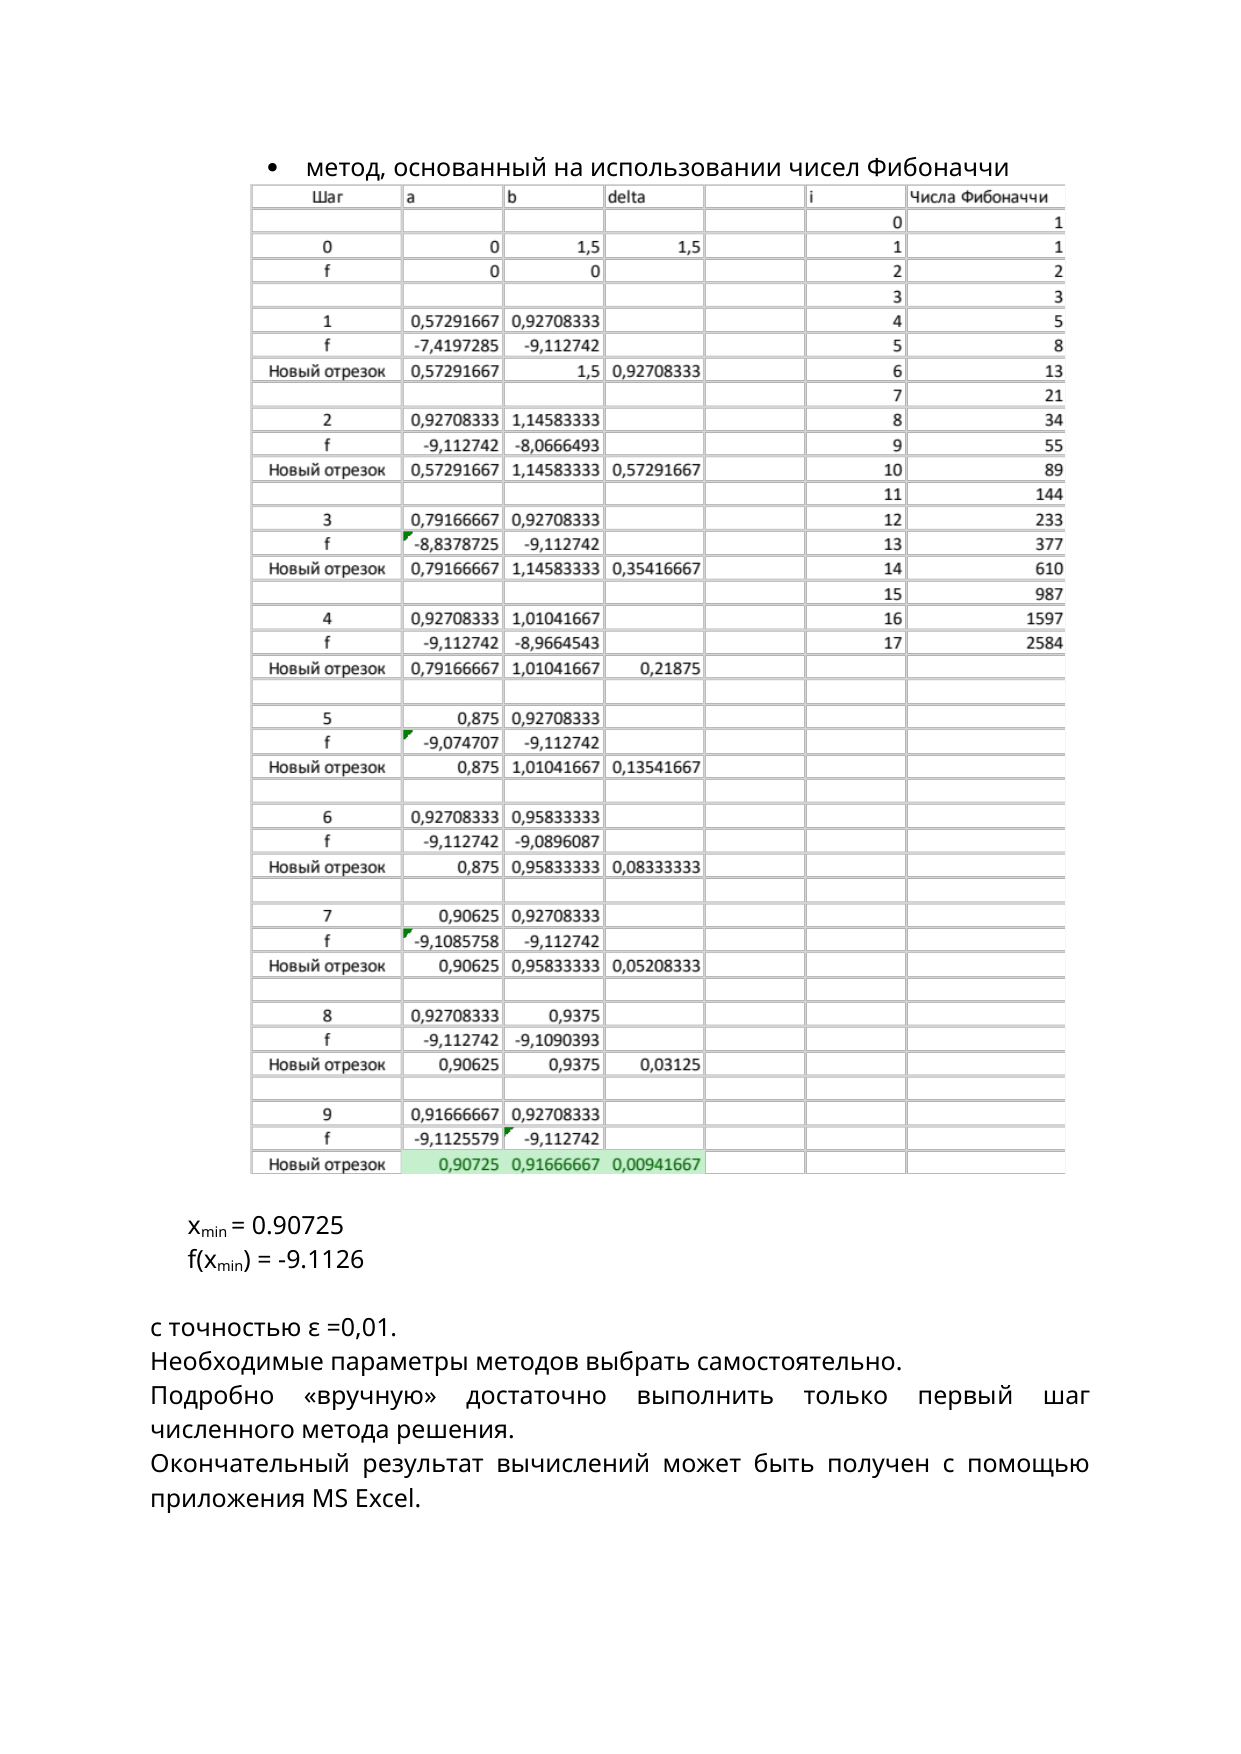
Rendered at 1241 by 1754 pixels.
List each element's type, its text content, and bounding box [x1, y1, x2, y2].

text xmin = 0.90725 [150, 1208, 1090, 1242]
text f(xmin) = -9.1126 [150, 1242, 1090, 1276]
text Окончательный результат вычислений может быть получен с помощью приложения MS Excel. [150, 1446, 1090, 1514]
list метод, основанный на использовании чисел Фибоначчи [187, 150, 1090, 1174]
text Подробно «вручную» достаточно выполнить только первый шаг численного метода решения. [150, 1378, 1090, 1446]
text Необходимые параметры методов выбрать самостоятельно. [150, 1344, 1090, 1378]
text с точностью ε =0,01. [150, 1310, 1090, 1344]
